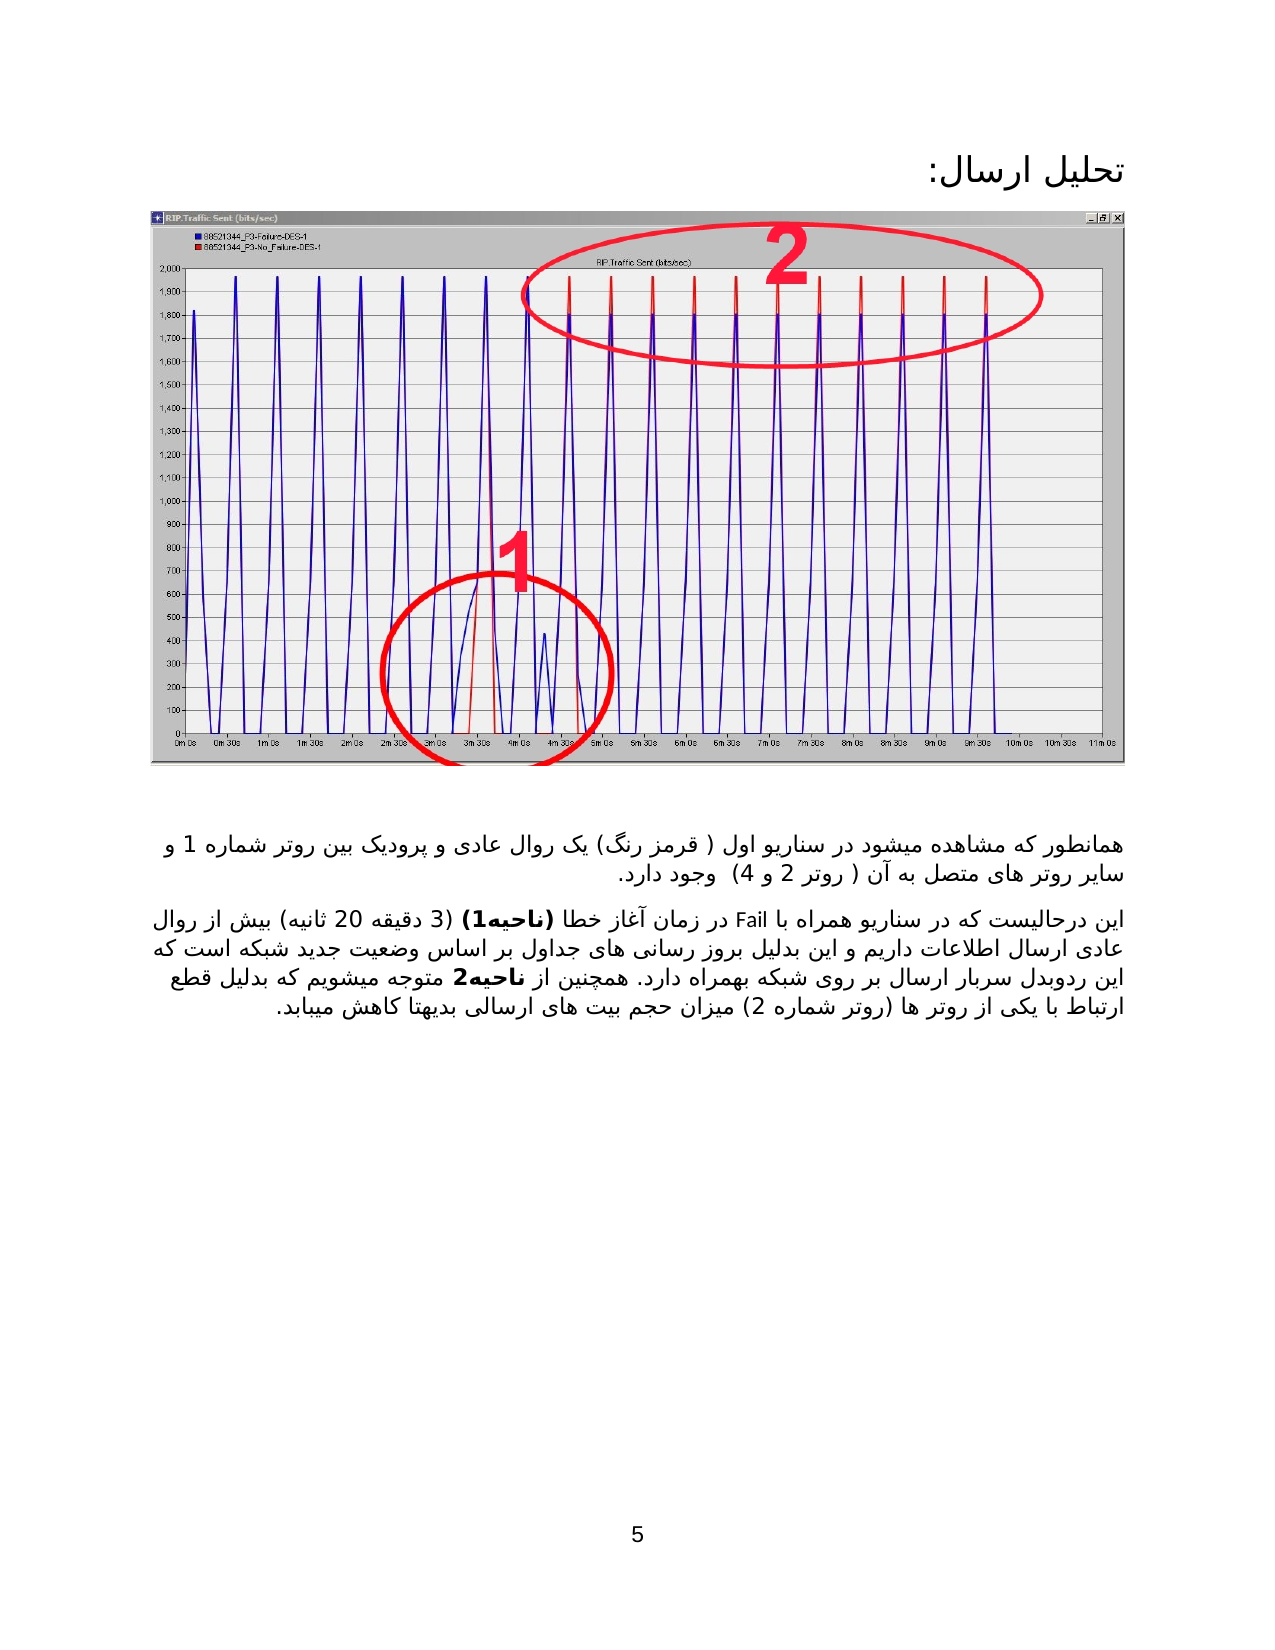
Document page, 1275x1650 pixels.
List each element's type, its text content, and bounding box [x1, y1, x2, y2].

text این درحالیست که در سناریو همراه با Fail در زمان آغاز خطا (ناحیه1) (3 دقیقه 20 ثانیه) بیش از روال عادی ارسال اطلاعات داریم و این بدلیل بروز رسانی های جداول بر اساس وضعیت جدید شبکه است که این ردوبدل سربار ارسال بر روی شبکه بهمراه دارد. همچنین از ناحیه2 متوجه میشویم که بدلیل قطع ارتباط با یکی از روتر ها (روتر شماره 2) میزان حجم بیت های ارسالی بدیهتا کاهش میبابد. [150, 905, 1125, 1020]
picture [150, 211, 1125, 766]
text تحلیل ارسال: [150, 150, 1125, 191]
text همانطور که مشاهده میشود در سناریو اول ( قرمز رنگ) یک روال عادی و پرودیک بین روتر شماره 1 و سایر روتر های متصل به آن ( روتر 2 و 4) وجود دارد. [150, 831, 1125, 887]
